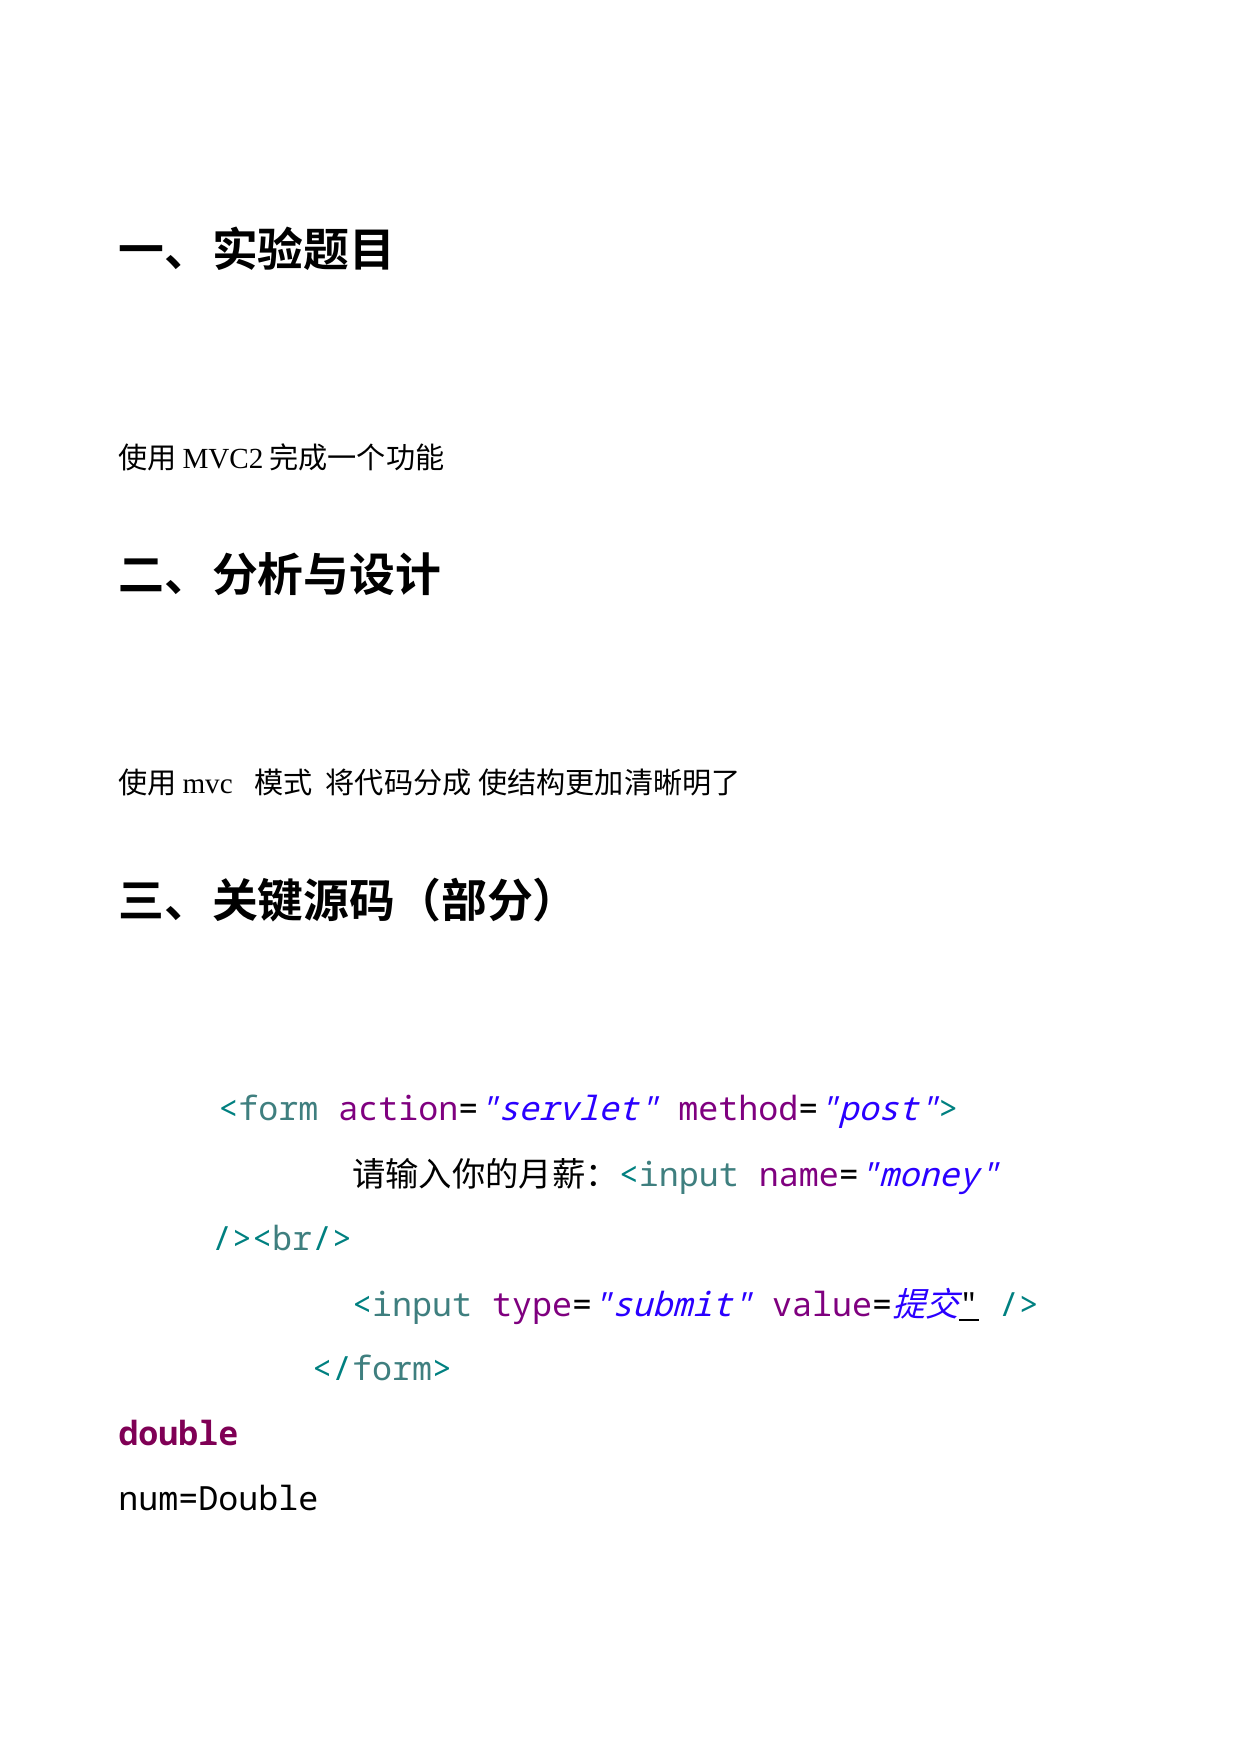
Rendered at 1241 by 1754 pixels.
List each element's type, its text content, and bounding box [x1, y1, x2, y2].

text <form action="servlet" method="post"> [118, 1074, 1093, 1139]
subtitle 实验题目 [118, 197, 1093, 295]
list <input type="submit" value=提交" /> [212, 1269, 1093, 1334]
list 请输入你的月薪：<input name="money" /><br/> [212, 1139, 1093, 1269]
text 使用mvc 模式 将代码分成 使结构更加清晰明了 [118, 749, 1093, 814]
text 使用MVC2完成一个功能 [118, 423, 1093, 488]
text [118, 1399, 1093, 1529]
subtitle 分析与设计 [118, 523, 1093, 621]
subtitle 关键源码（部分） [118, 849, 1093, 947]
list </form> [212, 1334, 1093, 1399]
